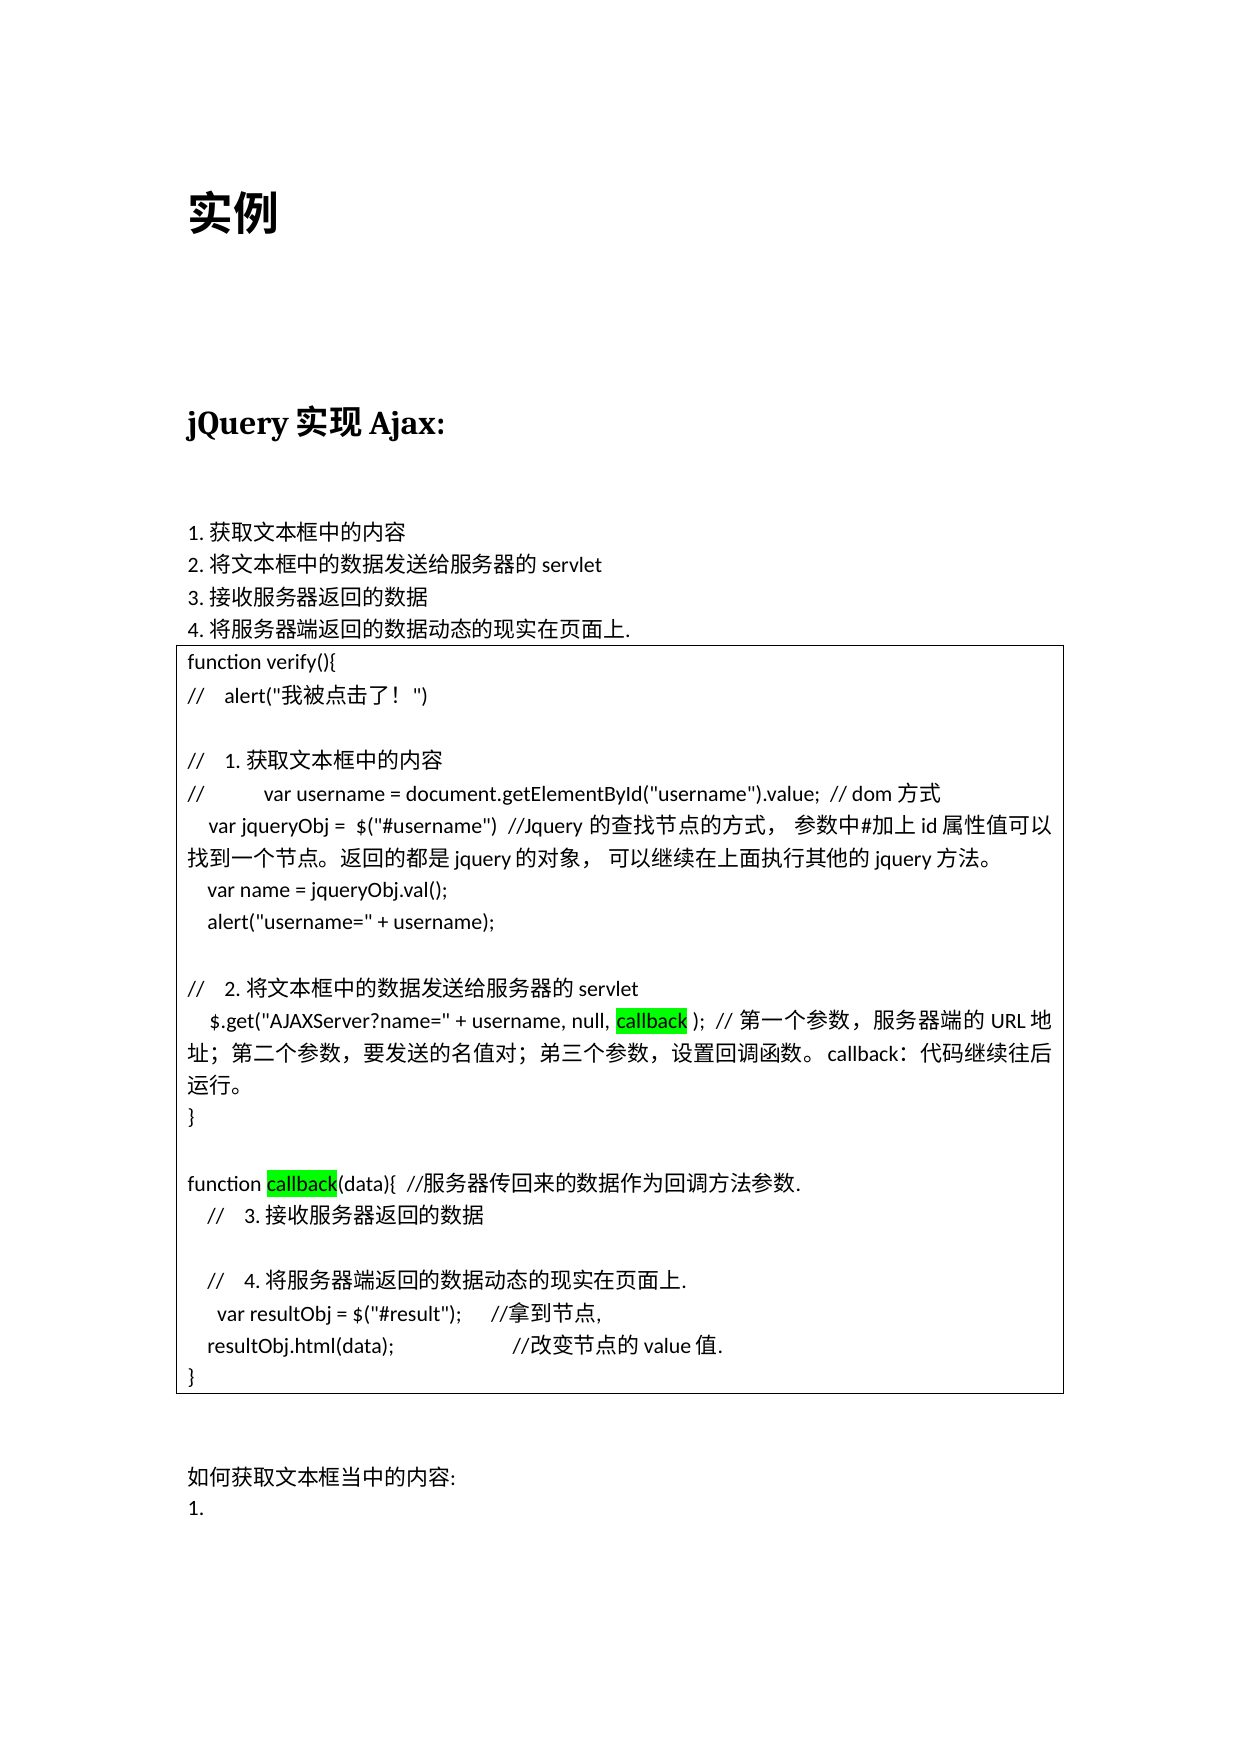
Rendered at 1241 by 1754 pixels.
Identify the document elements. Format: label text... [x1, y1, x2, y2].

text 1. [187, 1492, 1053, 1524]
subtitle 实例 [187, 162, 1053, 259]
text 3. 接收服务器返回的数据 [187, 579, 1053, 612]
text 2. 将文本框中的数据发送给服务器的servlet [187, 547, 1053, 579]
text 4. 将服务器端返回的数据动态的现实在页面上. [187, 612, 1053, 644]
subtitle jQuery实现Ajax: [187, 387, 1053, 452]
table_header function verify(){ // alert("我被点击了！") // 1. 获取文本框中的内容 // var username = document.getElementById("username").value; // dom方式 var jqueryObj = $("#username") //Jquery 的查找节点的方式， 参数中#加上id属性值可以找到一个节点。返回的都是jquery的对象， 可以继续在上面执行其他的jquery方法。 var name = jqueryObj.val(); alert("username=" + username); // 2. 将文本框中的数据发送给服务器的servlet $.get("AJAXServer?name=" + username, null, callback ); // 第一个参数，服务器端的URL地址；第二个参数，要发送的名值对；弟三个参数，设置回调函数。callback：代码继续往后运行。 } function callback(data){ //服务器传回来的数据作为回调方法参数. // 3. 接收服务器返回的数据 // 4. 将服务器端返回的数据动态的现实在页面上. var resultObj = $("#result"); //拿到节点, resultObj.html(data); //改变节点的value值. } [177, 646, 1063, 1393]
text 1. 获取文本框中的内容 [187, 514, 1053, 547]
text 如何获取文本框当中的内容: [187, 1459, 1053, 1492]
